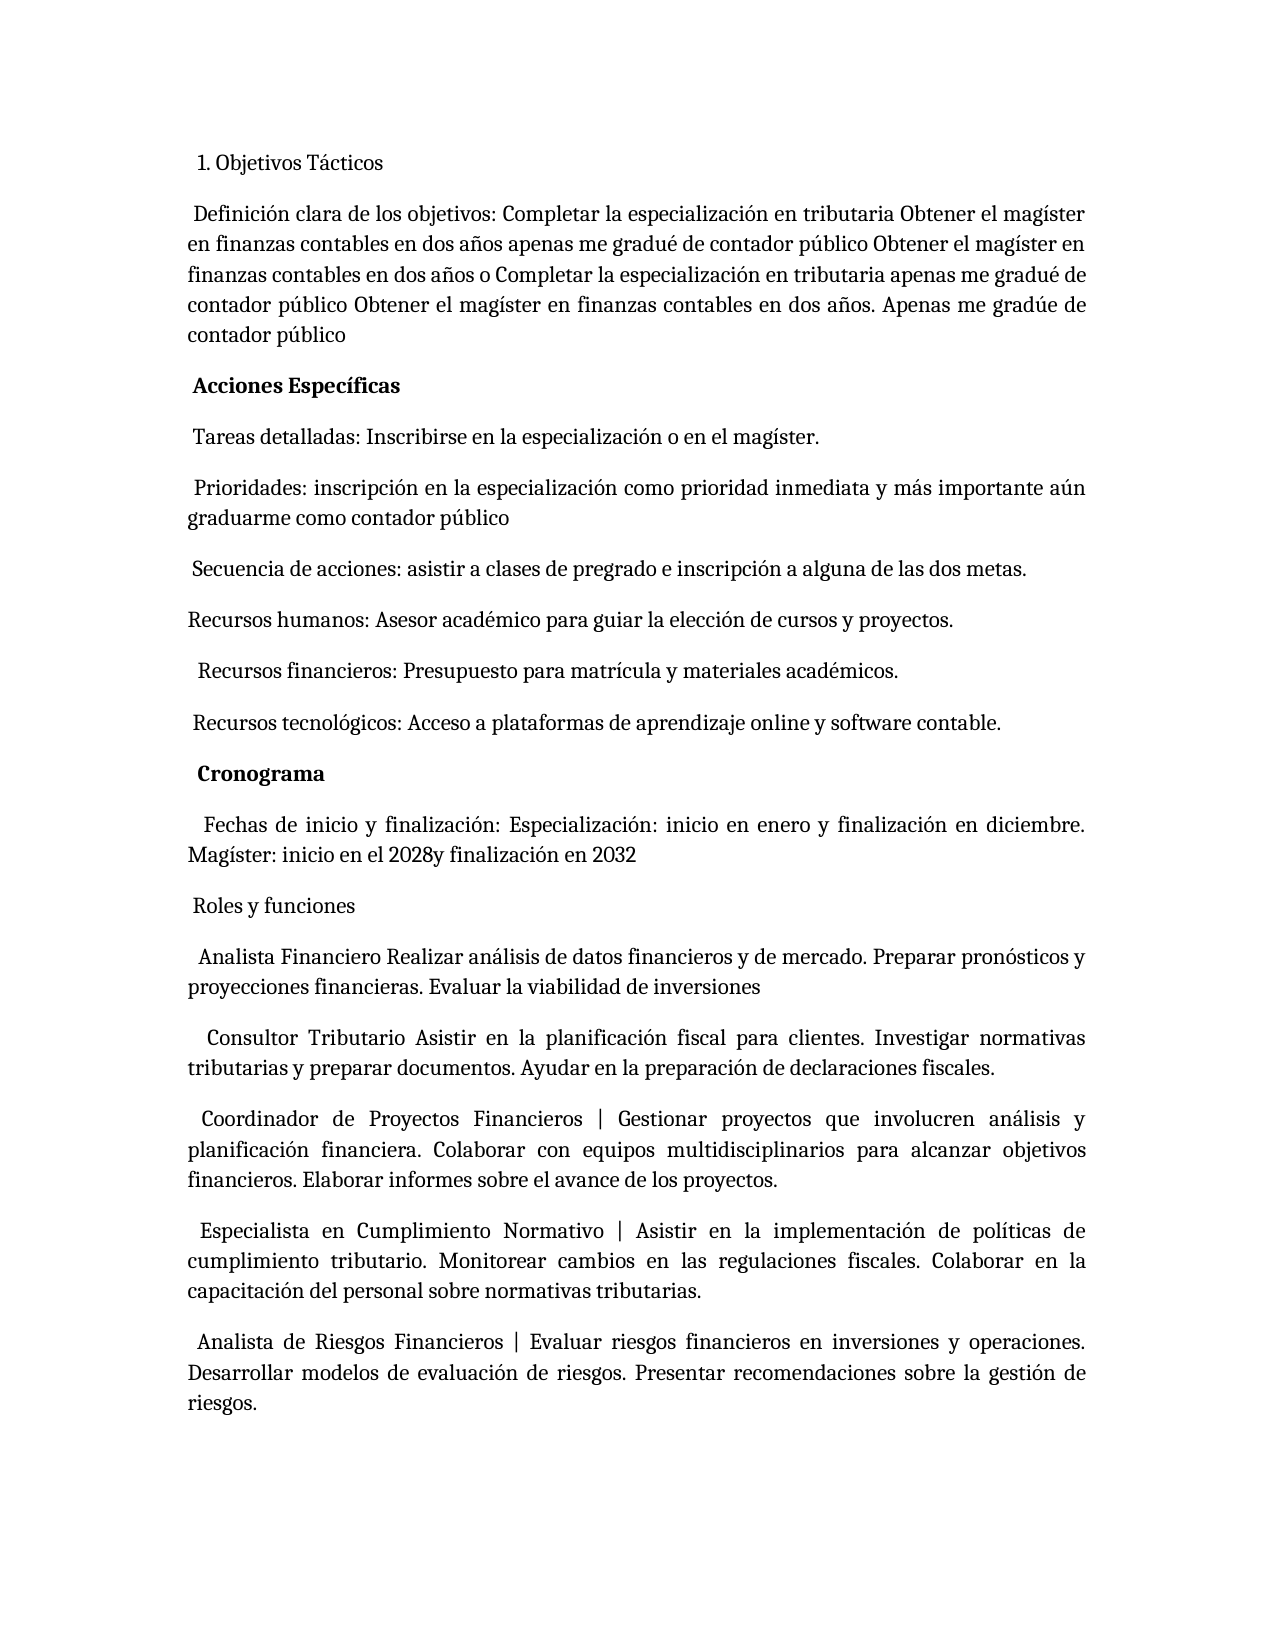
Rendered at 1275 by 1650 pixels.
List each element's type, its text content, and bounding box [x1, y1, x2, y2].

text Analista Financiero Realizar análisis de datos financieros y de mercado. Preparar pronósticos y proyecciones financieras. Evaluar la viabilidad de inversiones [187, 944, 1087, 1000]
text 1. Objetivos Tácticos [187, 150, 1087, 176]
text Coordinador de Proyectos Financieros | Gestionar proyectos que involucren análisis y planificación financiera. Colaborar con equipos multidisciplinarios para alcanzar objetivos financieros. Elaborar informes sobre el avance de los proyectos. [187, 1106, 1087, 1193]
text Secuencia de acciones: asistir a clases de pregrado e inscripción a alguna de las dos metas. [187, 556, 1087, 583]
text Fechas de inicio y finalización: Especialización: inicio en enero y finalización en diciembre. Magíster: inicio en el 2028y finalización en 2032 [187, 811, 1087, 868]
text Cronograma [187, 760, 1087, 787]
text Roles y funciones [187, 893, 1087, 919]
text Analista de Riesgos Financieros | Evaluar riesgos financieros en inversiones y operaciones. Desarrollar modelos de evaluación de riesgos. Presentar recomendaciones sobre la gestión de riesgos. [187, 1329, 1087, 1416]
text Recursos humanos: Asesor académico para guiar la elección de cursos y proyectos. [187, 607, 1087, 634]
text Definición clara de los objetivos: Completar la especialización en tributaria Obtener el magíster en finanzas contables en dos años apenas me gradué de contador público Obtener el magíster en finanzas contables en dos años o Completar la especialización en tributaria apenas me gradué de contador público Obtener el magíster en finanzas contables en dos años. Apenas me gradúe de contador público [187, 201, 1087, 348]
text Tareas detalladas: Inscribirse en la especialización o en el magíster. [187, 424, 1087, 450]
text Consultor Tributario Asistir en la planificación fiscal para clientes. Investigar normativas tributarias y preparar documentos. Ayudar en la preparación de declaraciones fiscales. [187, 1025, 1087, 1082]
text Especialista en Cumplimiento Normativo | Asistir en la implementación de políticas de cumplimiento tributario. Monitorear cambios en las regulaciones fiscales. Colaborar en la capacitación del personal sobre normativas tributarias. [187, 1218, 1087, 1304]
text Acciones Específicas [187, 373, 1087, 399]
text Recursos financieros: Presupuesto para matrícula y materiales académicos. [187, 658, 1087, 685]
text Prioridades: inscripción en la especialización como prioridad inmediata y más importante aún graduarme como contador público [187, 475, 1087, 532]
text Recursos tecnológicos: Acceso a plataformas de aprendizaje online y software contable. [187, 709, 1087, 736]
